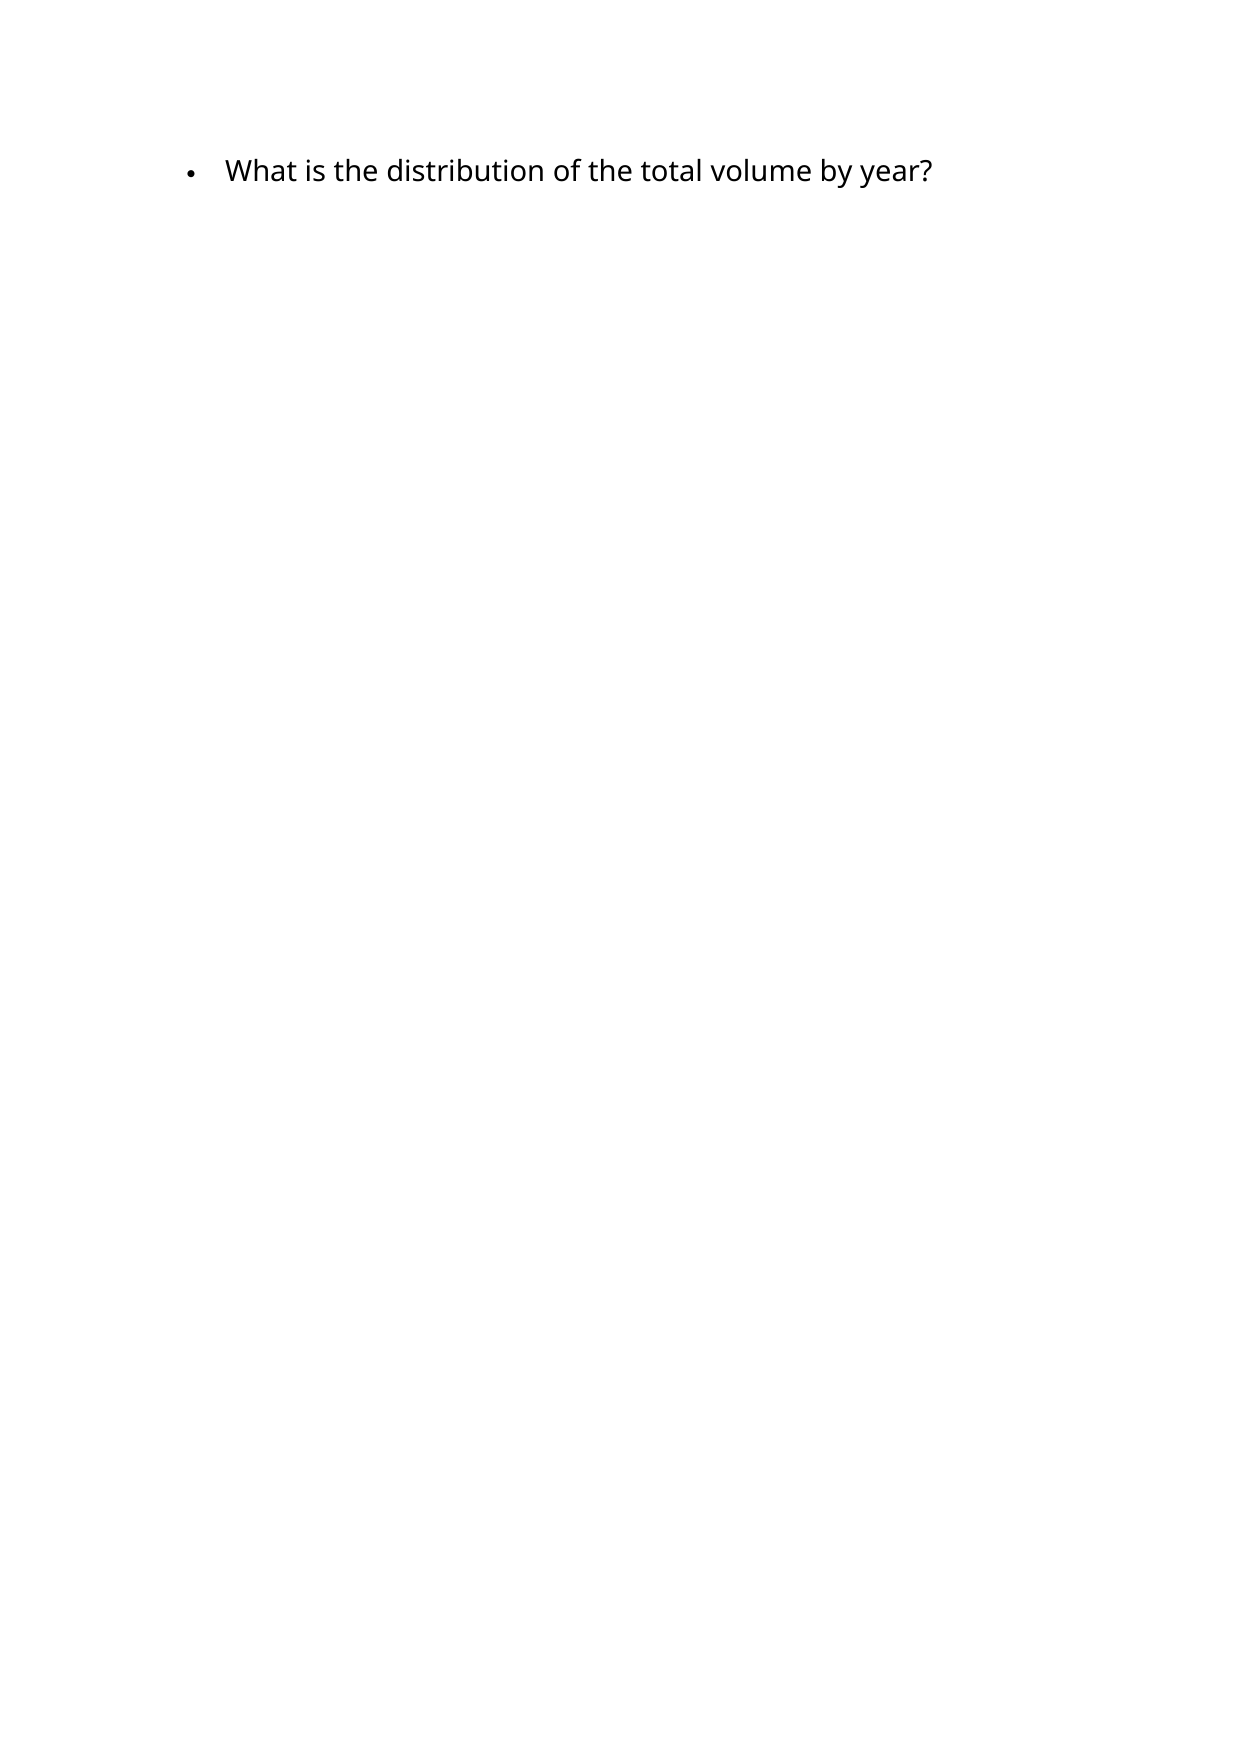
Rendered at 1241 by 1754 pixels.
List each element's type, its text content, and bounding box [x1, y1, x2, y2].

list What is the distribution of the total volume by year? [187, 150, 1090, 190]
